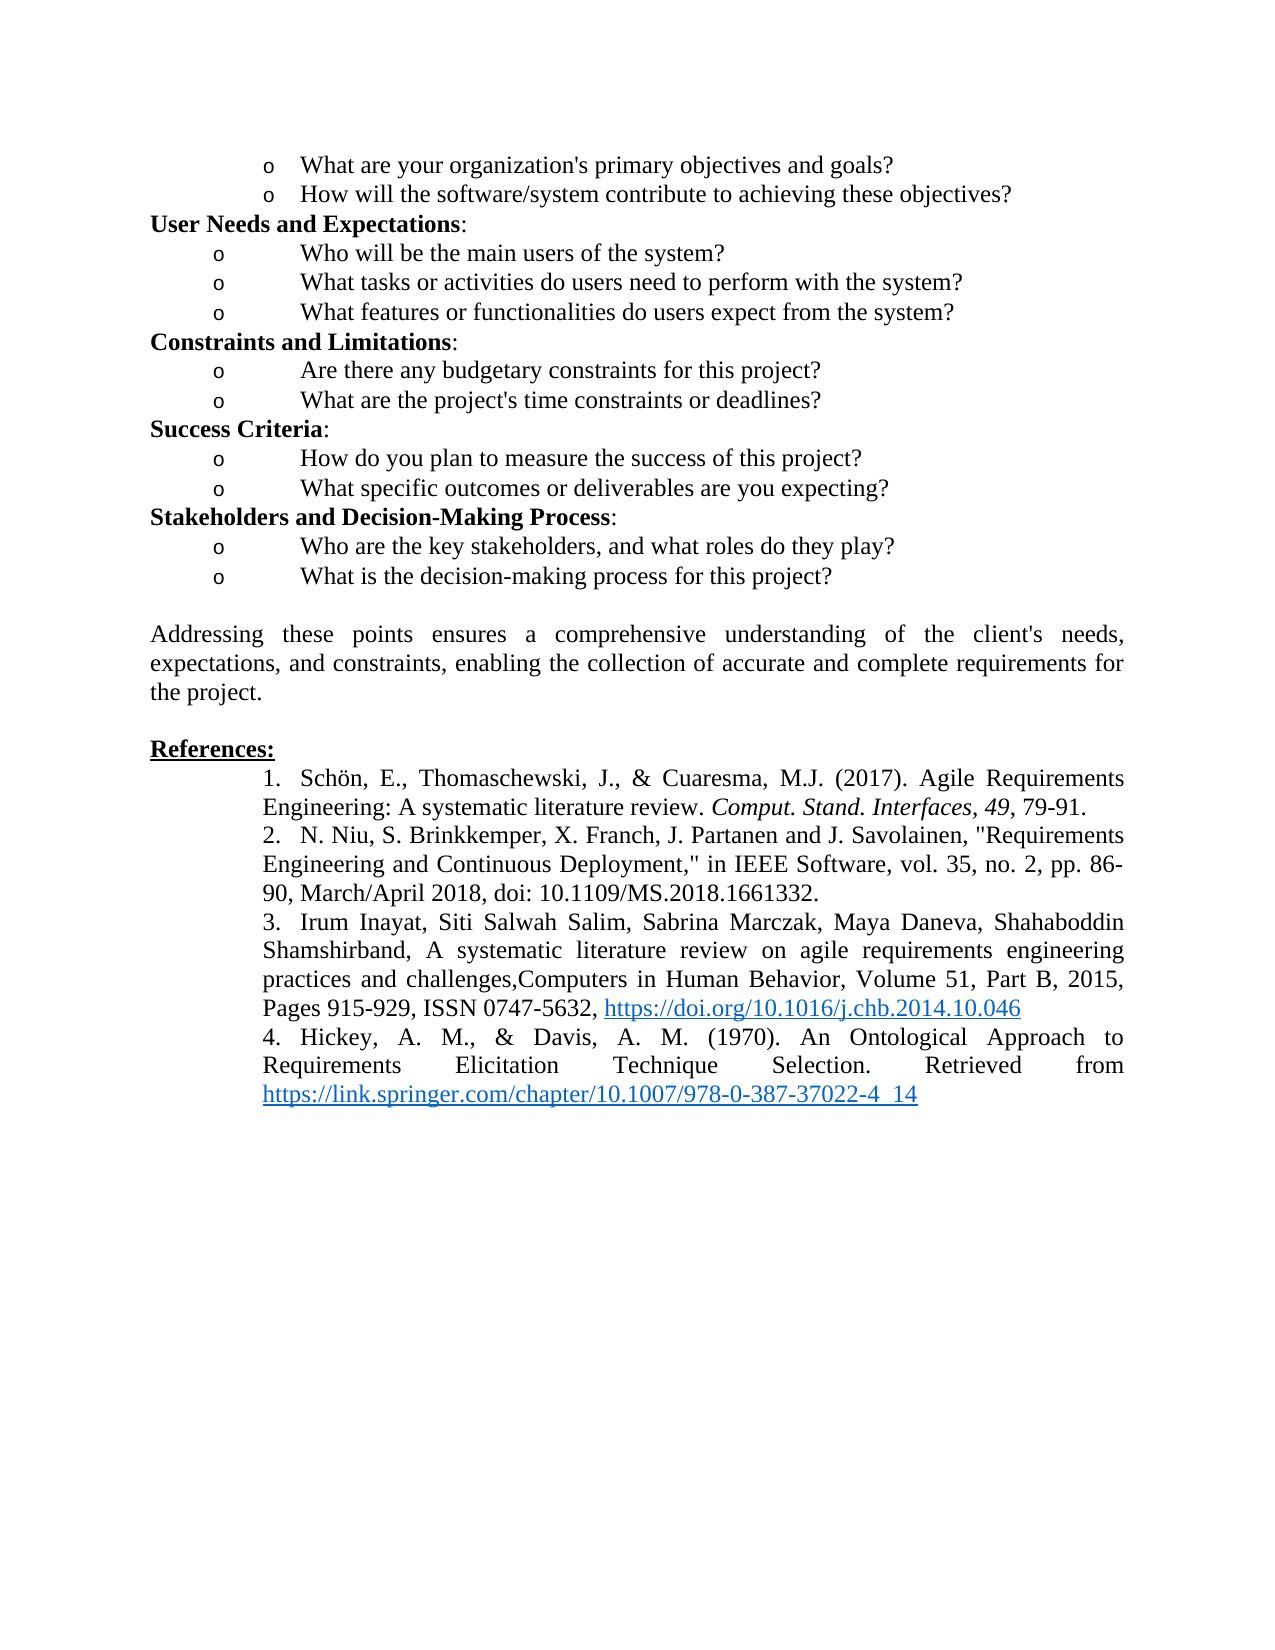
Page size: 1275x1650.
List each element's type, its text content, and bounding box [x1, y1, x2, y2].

list How will the software/system contribute to achieving these objectives? [262, 179, 1125, 209]
list What specific outcomes or deliverables are you expecting? [212, 473, 1125, 502]
list Are there any budgetary constraints for this project? [212, 355, 1125, 385]
list Who will be the main users of the system? [212, 238, 1125, 267]
list Who are the key stakeholders, and what roles do they play? [212, 531, 1125, 561]
list N. Niu, S. Brinkkemper, X. Franch, J. Partanen and J. Savolainen, "Requirements Engineering and Continuous Deployment," in IEEE Software, vol. 35, no. 2, pp. 86-90, March/April 2018, doi: 10.1109/MS.2018.1661332. [262, 820, 1125, 907]
list What are the project's time constraints or deadlines? [212, 385, 1125, 414]
list ​​Hickey, A. M., & Davis, A. M. (1970). An Ontological Approach to Requirements Elicitation Technique Selection. Retrieved from https://link.springer.com/chapter/10.1007/978-0-387-37022-4_14 ​ [262, 1022, 1125, 1108]
list What tasks or activities do users need to perform with the system? [212, 267, 1125, 297]
list How do you plan to measure the success of this project? [212, 443, 1125, 473]
list What are your organization's primary objectives and goals? [262, 150, 1125, 179]
text Stakeholders and Decision-Making Process: [150, 502, 959, 531]
list Irum Inayat, Siti Salwah Salim, Sabrina Marczak, Maya Daneva, Shahaboddin Shamshirband, A systematic literature review on agile requirements engineering practices and challenges,Computers in Human Behavior, Volume 51, Part B, 2015, Pages 915-929, ISSN 0747-5632, https://doi.org/10.1016/j.chb.2014.10.046 [262, 907, 1125, 1022]
text Constraints and Limitations: [150, 327, 959, 355]
text Addressing these points ensures a comprehensive understanding of the client's needs, expectations, and constraints, enabling the collection of accurate and complete requirements for the project. [150, 619, 1125, 705]
list Schön, E., Thomaschewski, J., & Cuaresma, M.J. (2017). Agile Requirements Engineering: A systematic literature review. Comput. Stand. Interfaces, 49, 79-91. [262, 763, 1125, 820]
list What is the decision-making process for this project? [212, 561, 1125, 590]
text User Needs and Expectations: [150, 209, 959, 238]
list What features or functionalities do users expect from the system? [212, 297, 1125, 327]
text Success Criteria: [150, 414, 959, 443]
text References: [150, 734, 1125, 763]
